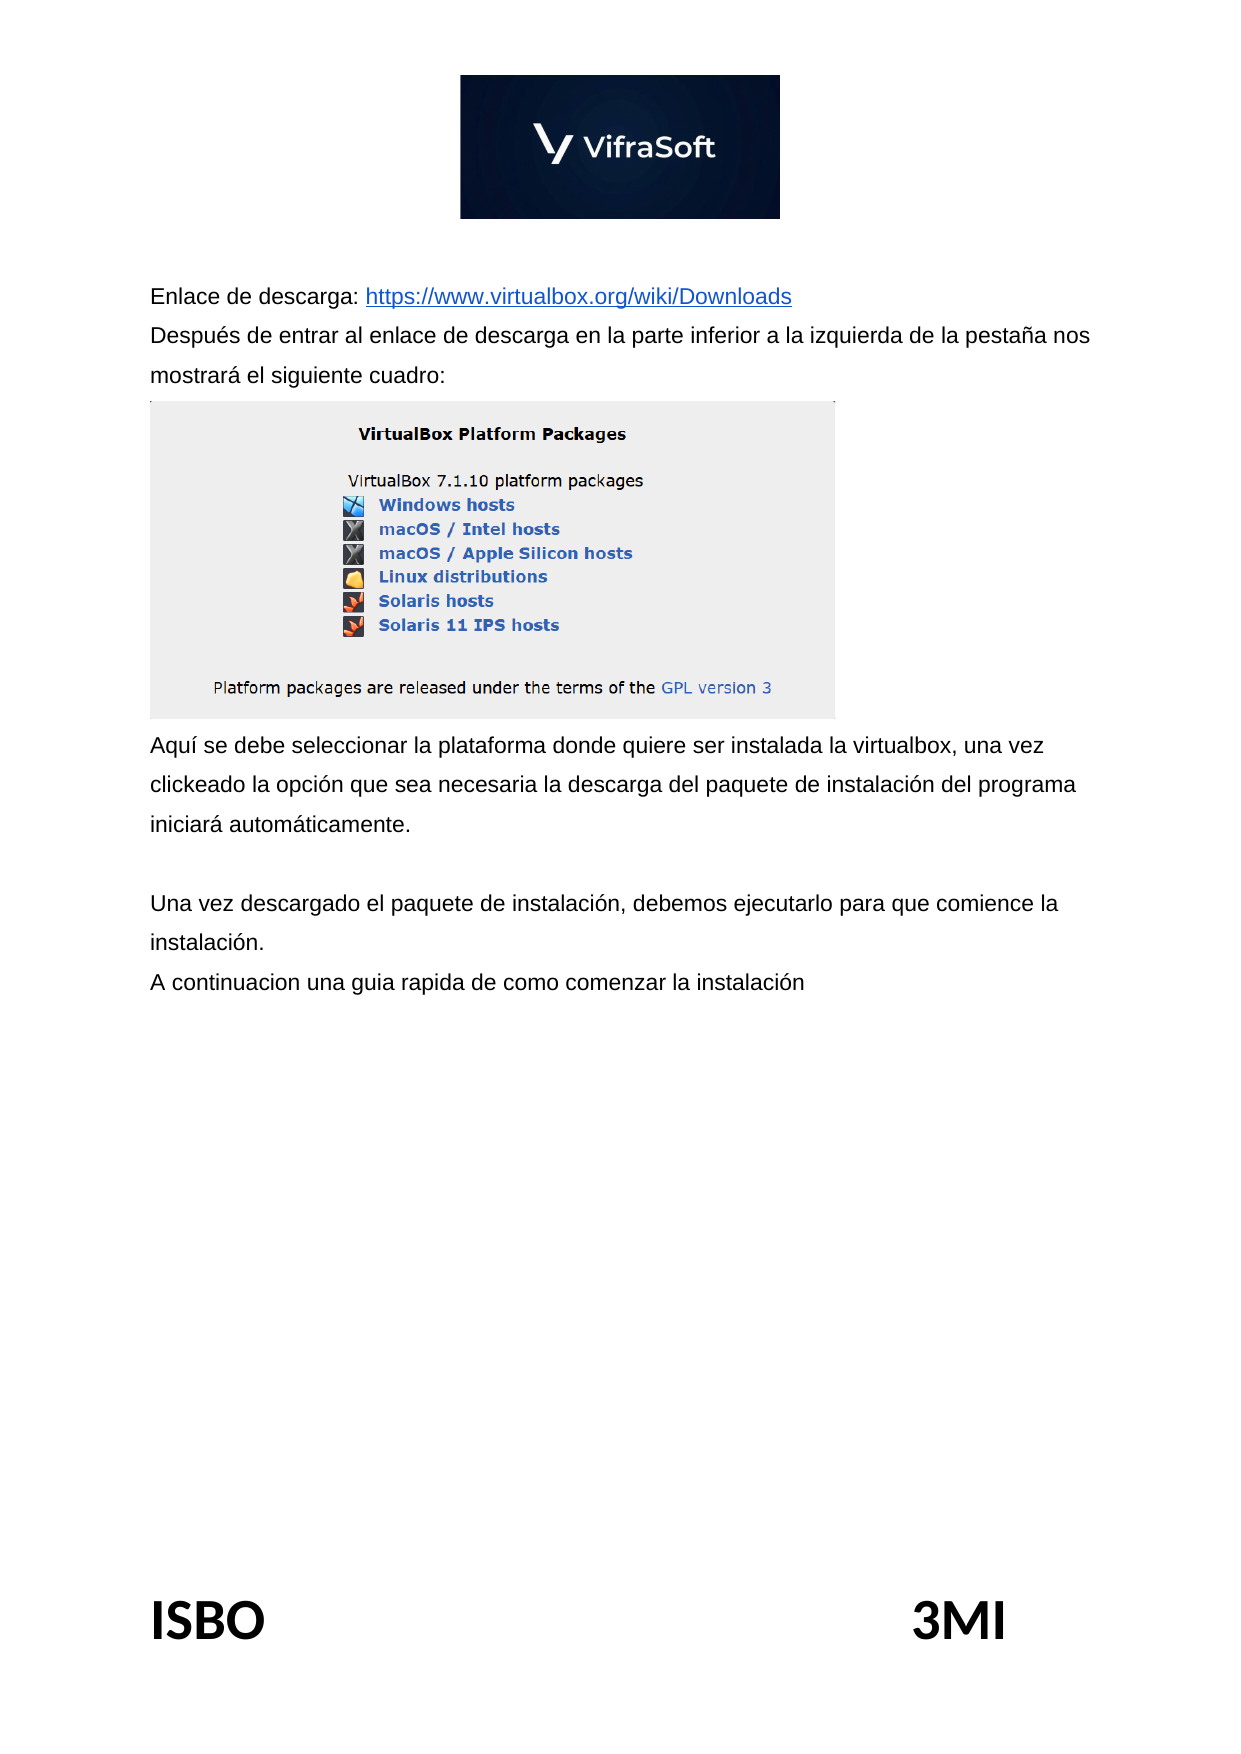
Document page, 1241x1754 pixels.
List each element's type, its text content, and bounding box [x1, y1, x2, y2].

text A continuacion una guia rapida de como comenzar la instalación [150, 969, 1090, 995]
text Después de entrar al enlace de descarga en la parte inferior a la izquierda de la pestaña nos mostrará el siguiente cuadro: [150, 322, 1090, 388]
text Una vez descargado el paquete de instalación, debemos ejecutarlo para que comience la instalación. [150, 890, 1090, 956]
text Enlace de descarga: https://www.virtualbox.org/wiki/Downloads [150, 283, 1090, 309]
picture [460, 75, 780, 219]
text Aquí se debe seleccionar la plataforma donde quiere ser instalada la virtualbox, una vez clickeado la opción que sea necesaria la descarga del paquete de instalación del programa iniciará automáticamente. [150, 732, 1090, 837]
picture [150, 401, 836, 719]
